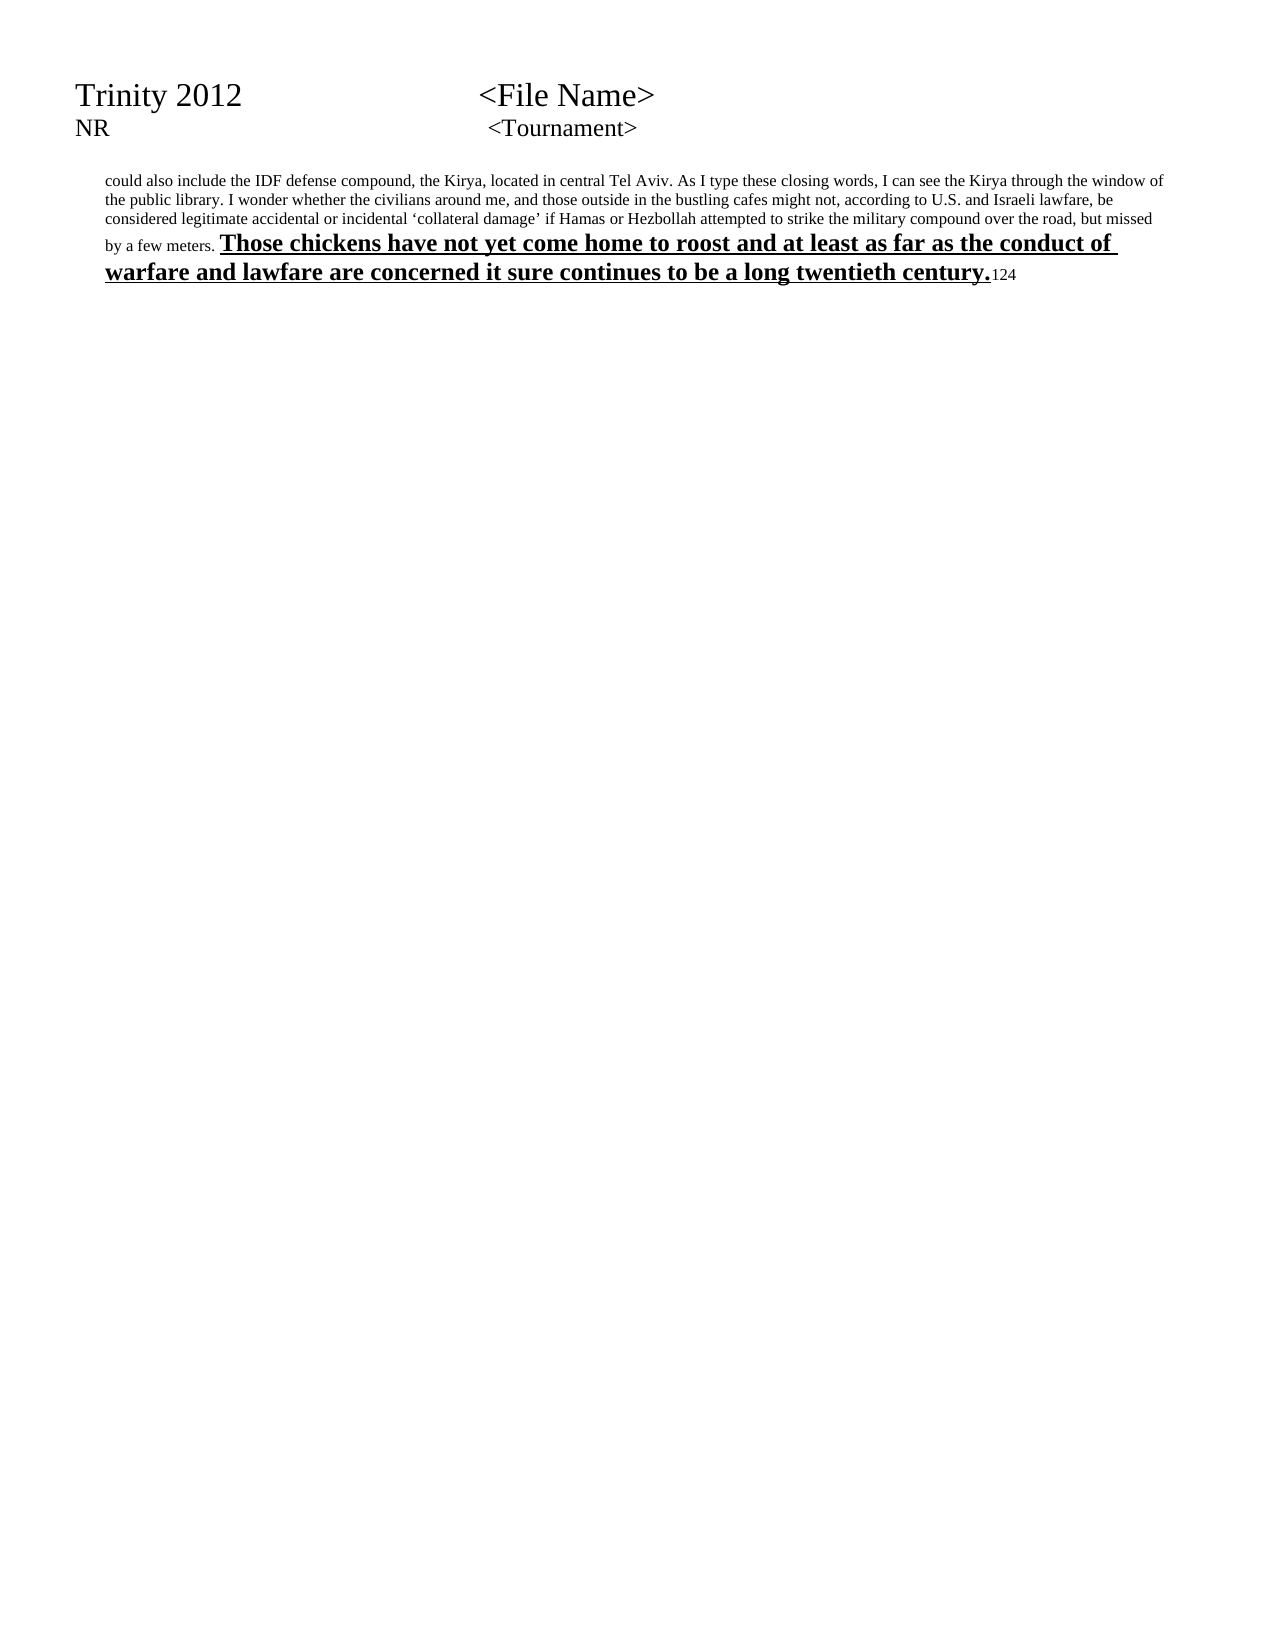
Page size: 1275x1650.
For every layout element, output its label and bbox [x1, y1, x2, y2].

text [105, 171, 1170, 286]
